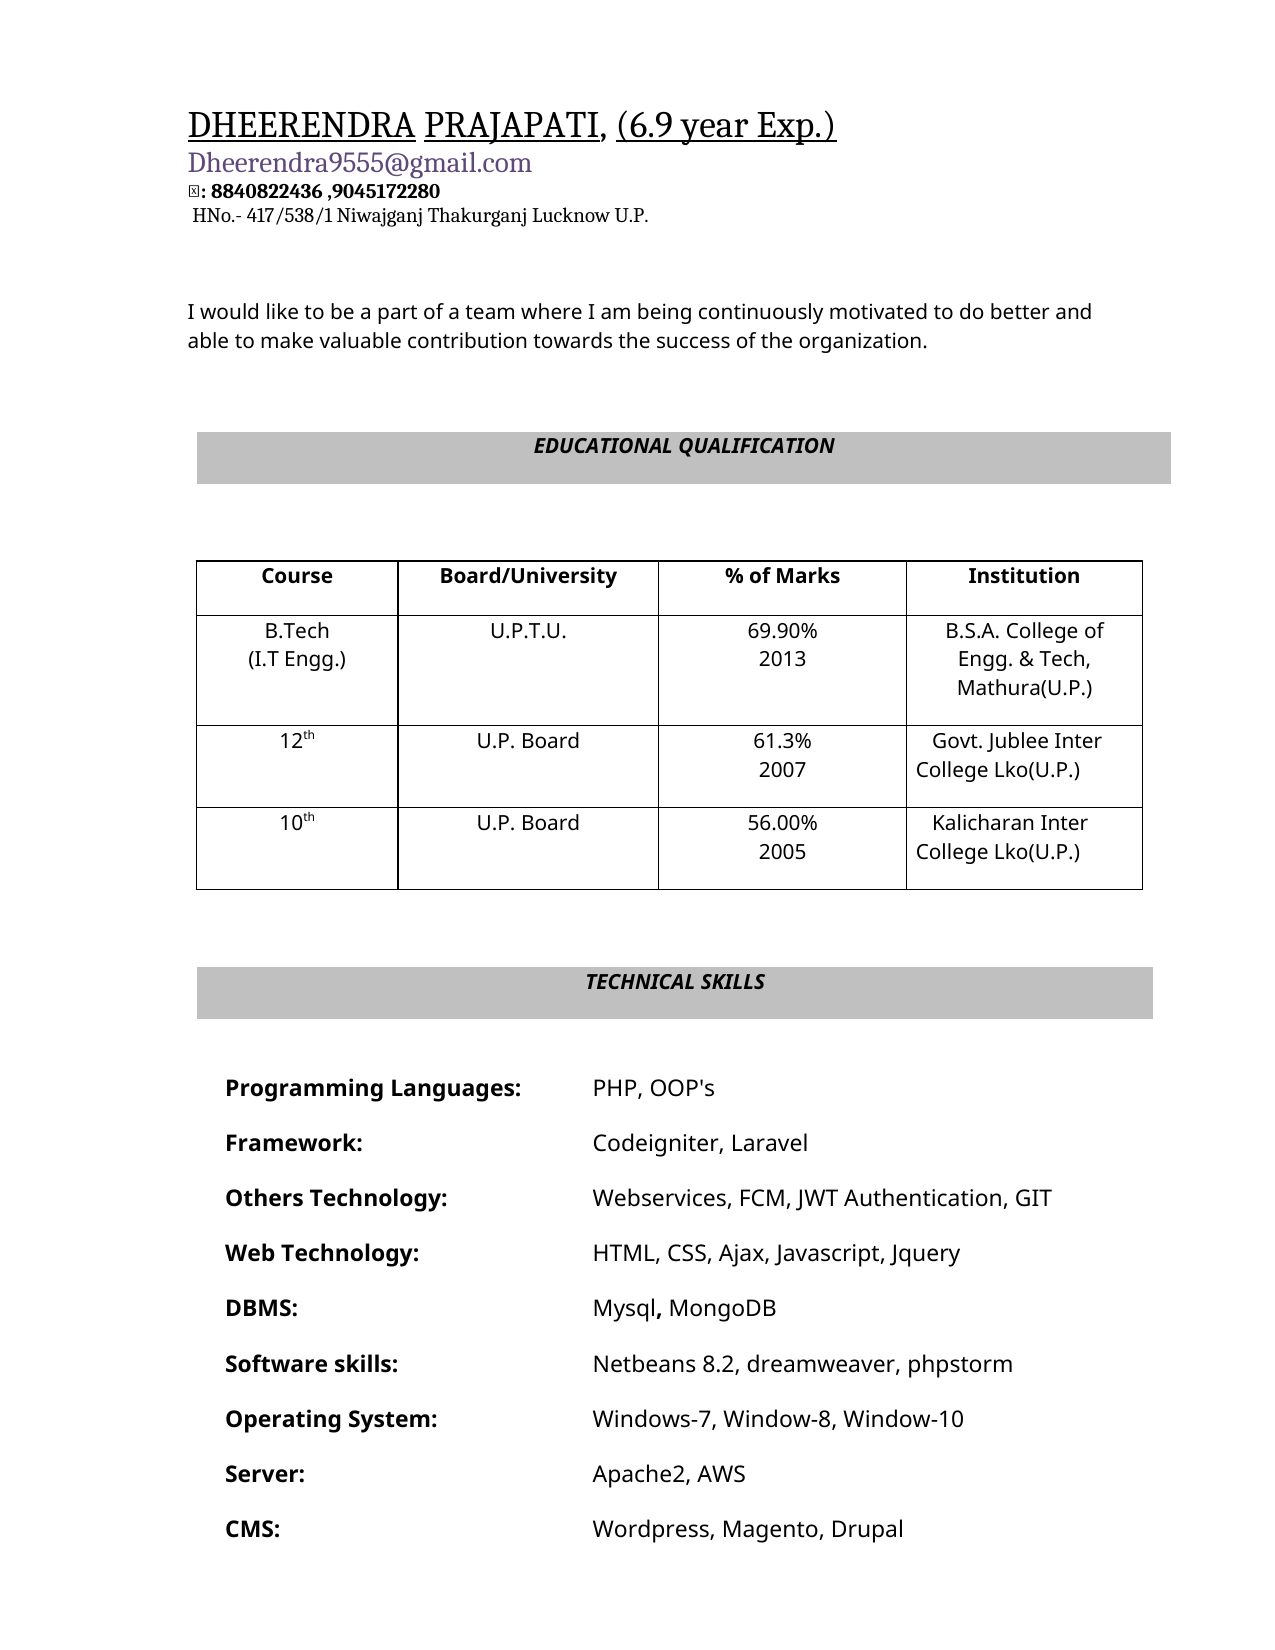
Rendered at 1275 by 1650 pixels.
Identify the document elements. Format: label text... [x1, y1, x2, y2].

table_header Institution [907, 562, 1142, 614]
table_cell Govt. Jublee Inter College Lko(U.P.) [907, 726, 1142, 807]
table_cell DBMS: [214, 1293, 581, 1348]
table_cell Software skills: [214, 1348, 581, 1403]
table_cell Apache2, AWS [581, 1458, 1117, 1513]
table_header EDUCATIONAL QUALIFICATION [197, 432, 1171, 484]
table_cell 69.90% 2013 [659, 616, 906, 725]
table_cell Server: [214, 1458, 581, 1513]
table_cell Kalicharan Inter College Lko(U.P.) [907, 808, 1142, 889]
text Dheerendra9555@gmail.com [187, 147, 1106, 180]
table_cell U.P. Board [399, 808, 658, 889]
table_header Board/University [399, 562, 658, 614]
table_cell 56.00% 2005 [659, 808, 906, 889]
table_cell U.P. Board [399, 726, 658, 807]
text I would like to be a part of a team where I am being continuously motivated to do better and able to make valuable contribution towards the success of the organization. [187, 297, 1106, 354]
text HNo.- 417/538/1 Niwajganj Thakurganj Lucknow U.P. [187, 204, 1106, 228]
table_cell HTML, CSS, Ajax, Javascript, Jquery [581, 1237, 1117, 1292]
table_header PHP, OOP's [581, 1072, 1117, 1127]
table_cell Framework: [214, 1127, 581, 1182]
table_cell Codeigniter, Laravel [581, 1127, 1117, 1182]
table_cell CMS: [214, 1513, 581, 1544]
table_cell B.S.A. College of Engg. & Tech, Mathura(U.P.) [907, 616, 1142, 725]
table_header Course [197, 562, 397, 614]
table_cell B.Tech (I.T Engg.) [197, 616, 397, 725]
table_cell U.P.T.U. [399, 616, 658, 725]
table_cell Operating System: [214, 1403, 581, 1458]
table_cell 10th [197, 808, 397, 889]
table_cell 12th [197, 726, 397, 807]
table_cell Web Technology: [214, 1237, 581, 1292]
table_cell Netbeans 8.2, dreamweaver, phpstorm [581, 1348, 1117, 1403]
table_header Programming Languages: [214, 1072, 581, 1127]
text : 8840822436 ,9045172280 [187, 180, 1106, 204]
table_cell 61.3% 2007 [659, 726, 906, 807]
table_cell Windows-7, Window-8, Window-10 [581, 1403, 1117, 1458]
table_cell Webservices, FCM, JWT Authentication, GIT [581, 1182, 1117, 1237]
text DHEERENDRA PRAJAPATI, (6.9 year Exp.) [187, 103, 1106, 147]
table_header % of Marks [659, 562, 906, 614]
table_cell Mysql, MongoDB [581, 1293, 1117, 1348]
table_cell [581, 1513, 1117, 1544]
table_cell Others Technology: [214, 1182, 581, 1237]
table_header TECHNICAL SKILLS [197, 967, 1153, 1019]
